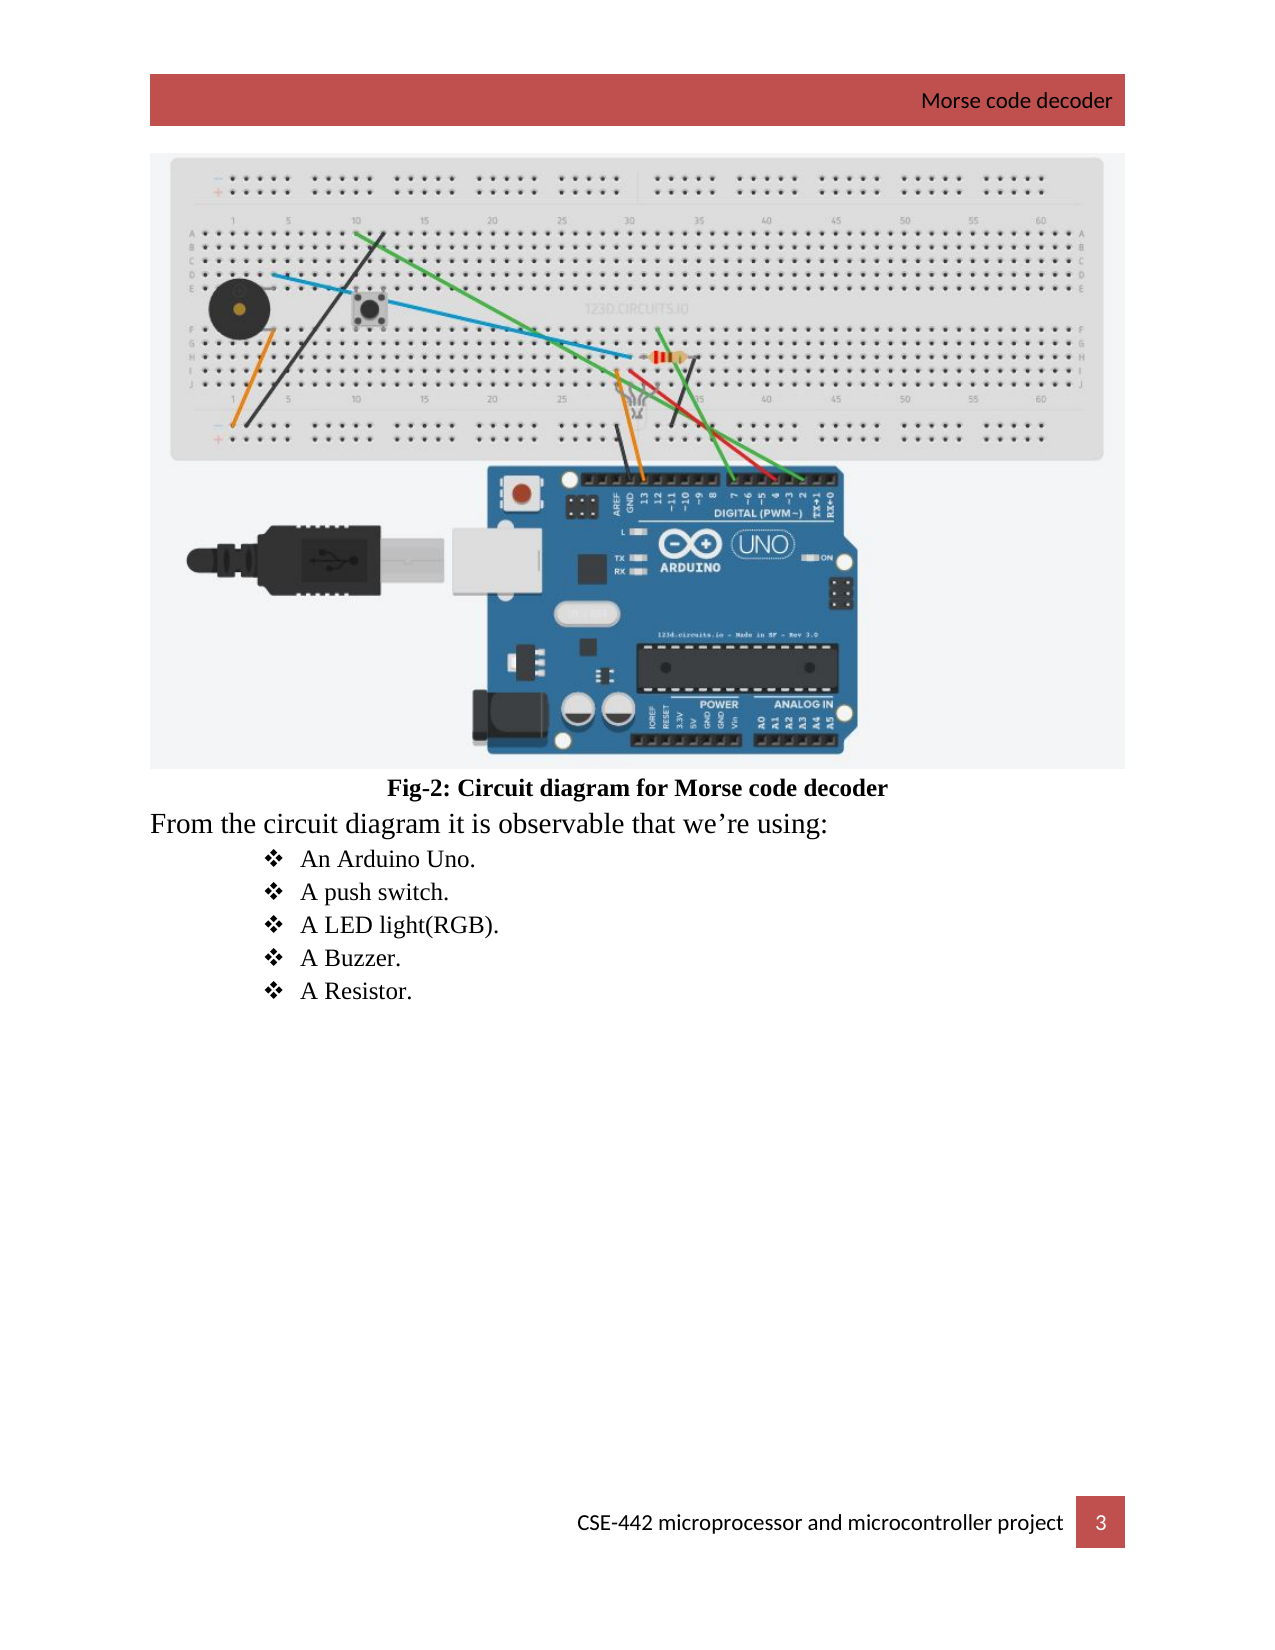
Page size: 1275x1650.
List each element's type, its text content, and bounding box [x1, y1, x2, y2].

list An Arduino Uno. [262, 844, 1125, 873]
list A push switch. [262, 877, 1125, 906]
list A Resistor. [262, 976, 1125, 1037]
list A Buzzer. [262, 943, 1125, 972]
text From the circuit diagram it is observable that we’re using: [150, 806, 1125, 839]
picture [150, 153, 1125, 769]
text Fig-2: Circuit diagram for Morse code decoder [150, 773, 1125, 802]
list A LED light(RGB). [262, 910, 1125, 939]
